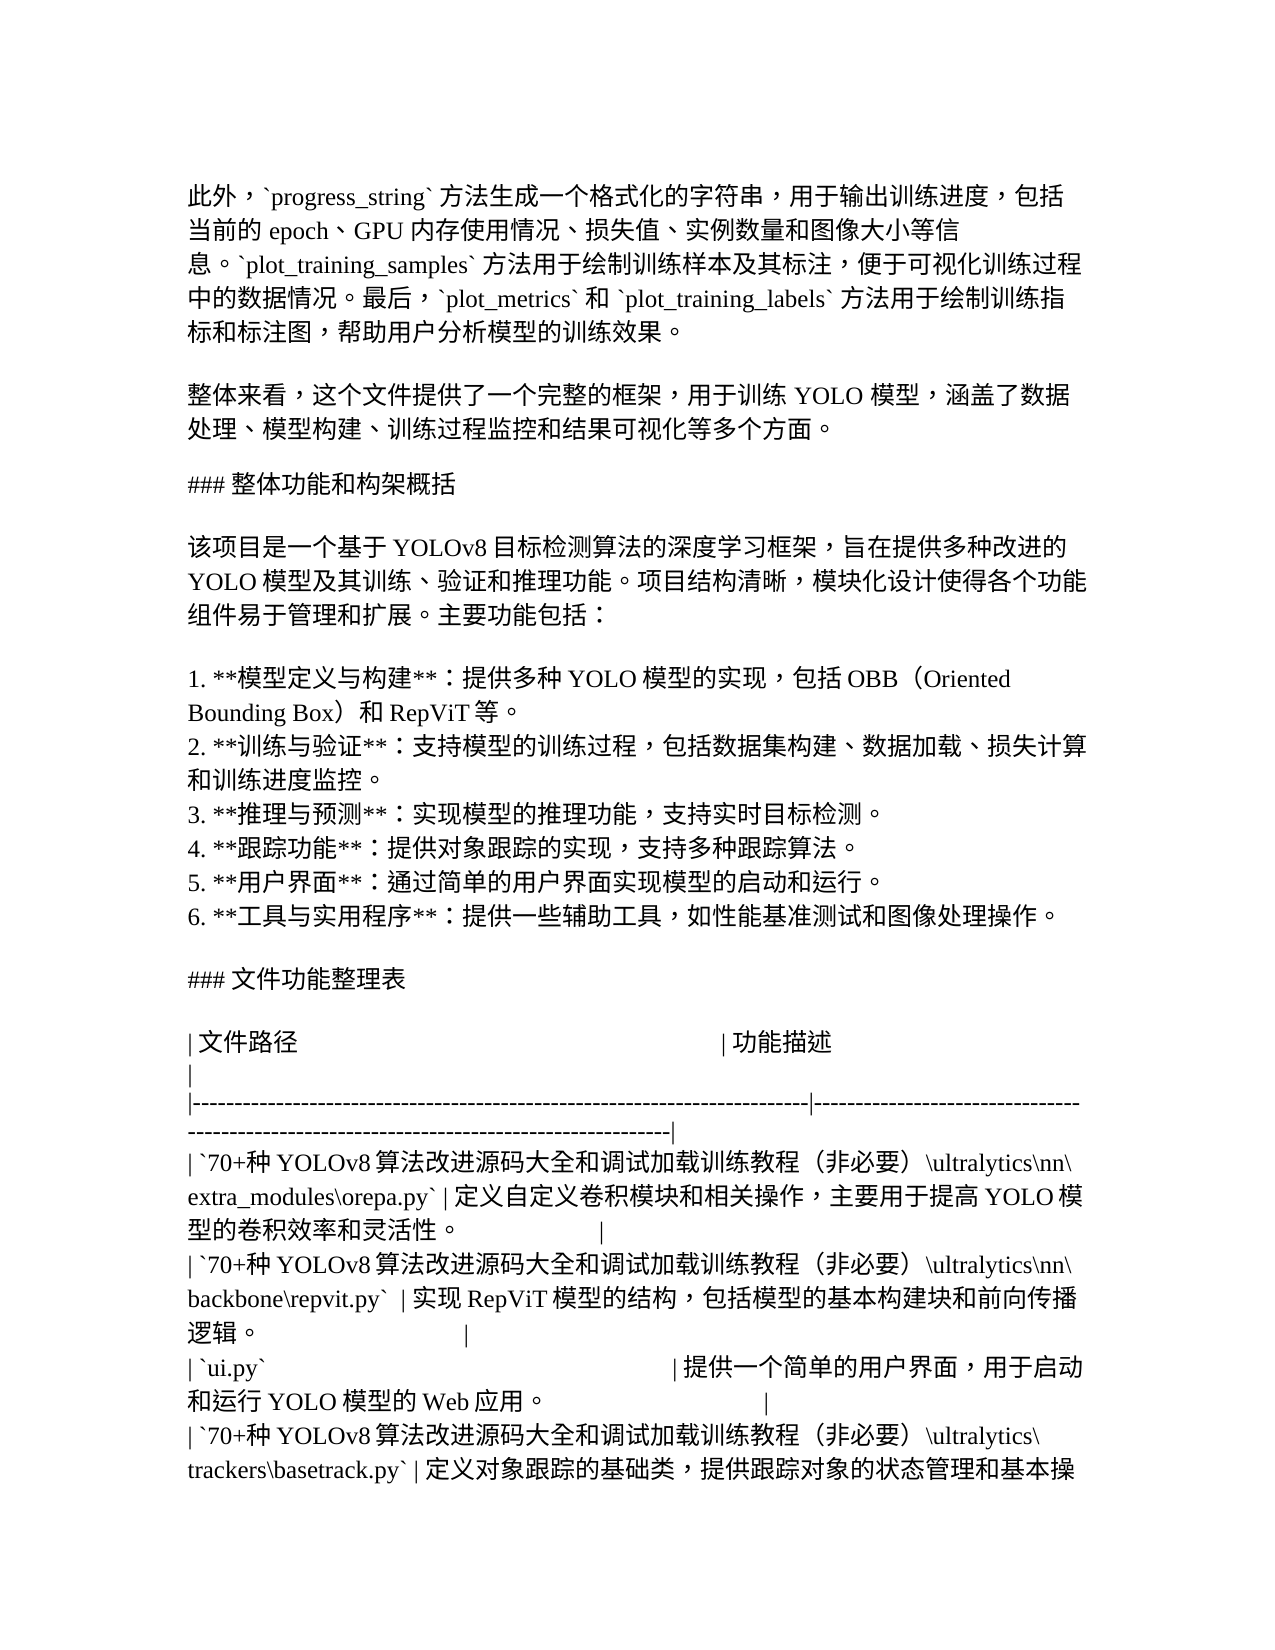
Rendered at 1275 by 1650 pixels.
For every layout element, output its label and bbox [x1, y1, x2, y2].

text [187, 467, 1087, 1486]
text [187, 150, 1087, 446]
